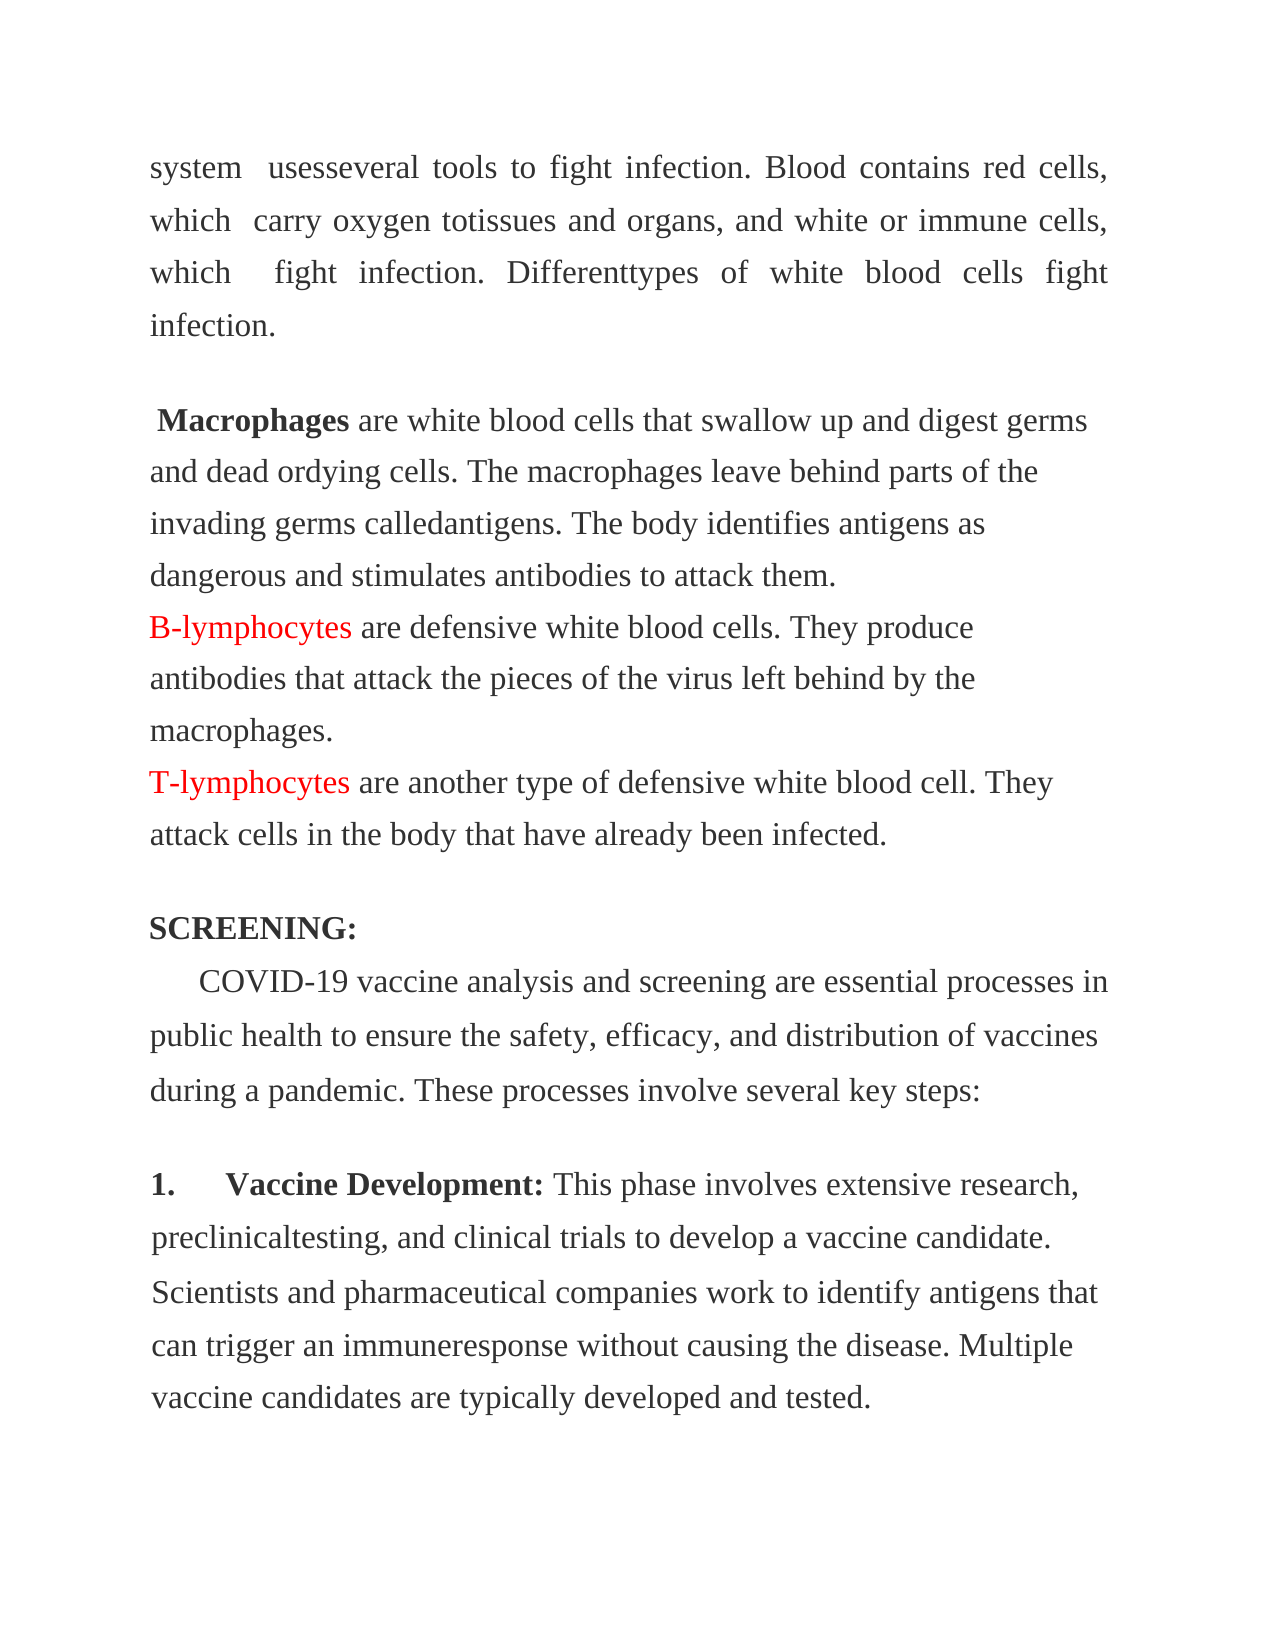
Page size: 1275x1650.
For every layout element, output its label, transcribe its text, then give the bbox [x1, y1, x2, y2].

text COVID-19 vaccine analysis and screening are essential processes in public health to ensure the safety, efficacy, and distribution of vaccines during a pandemic. These processes involve several key steps: [148, 961, 1116, 1109]
text Macrophages are white blood cells that swallow up and digest germs and dead ordying cells. The macrophages leave behind parts of the invading germs calledantigens. The body identifies antigens as dangerous and stimulates antibodies to attack them. [148, 400, 1116, 593]
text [148, 147, 1109, 344]
text T-lymphocytes are another type of defensive white blood cell. They attack cells in the body that have already been infected. [148, 762, 1116, 852]
text B-lymphocytes are defensive white blood cells. They produce antibodies that attack the pieces of the virus left behind by the macrophages. [148, 607, 1116, 749]
text SCREENING: [148, 908, 1134, 946]
list Vaccine Development: This phase involves extensive research, preclinicaltesting, and clinical trials to develop a vaccine candidate. Scientists and pharmaceutical companies work to identify antigens that can trigger an immuneresponse without causing the disease. Multiple vaccine candidates are typically developed and tested. [150, 1164, 1116, 1415]
